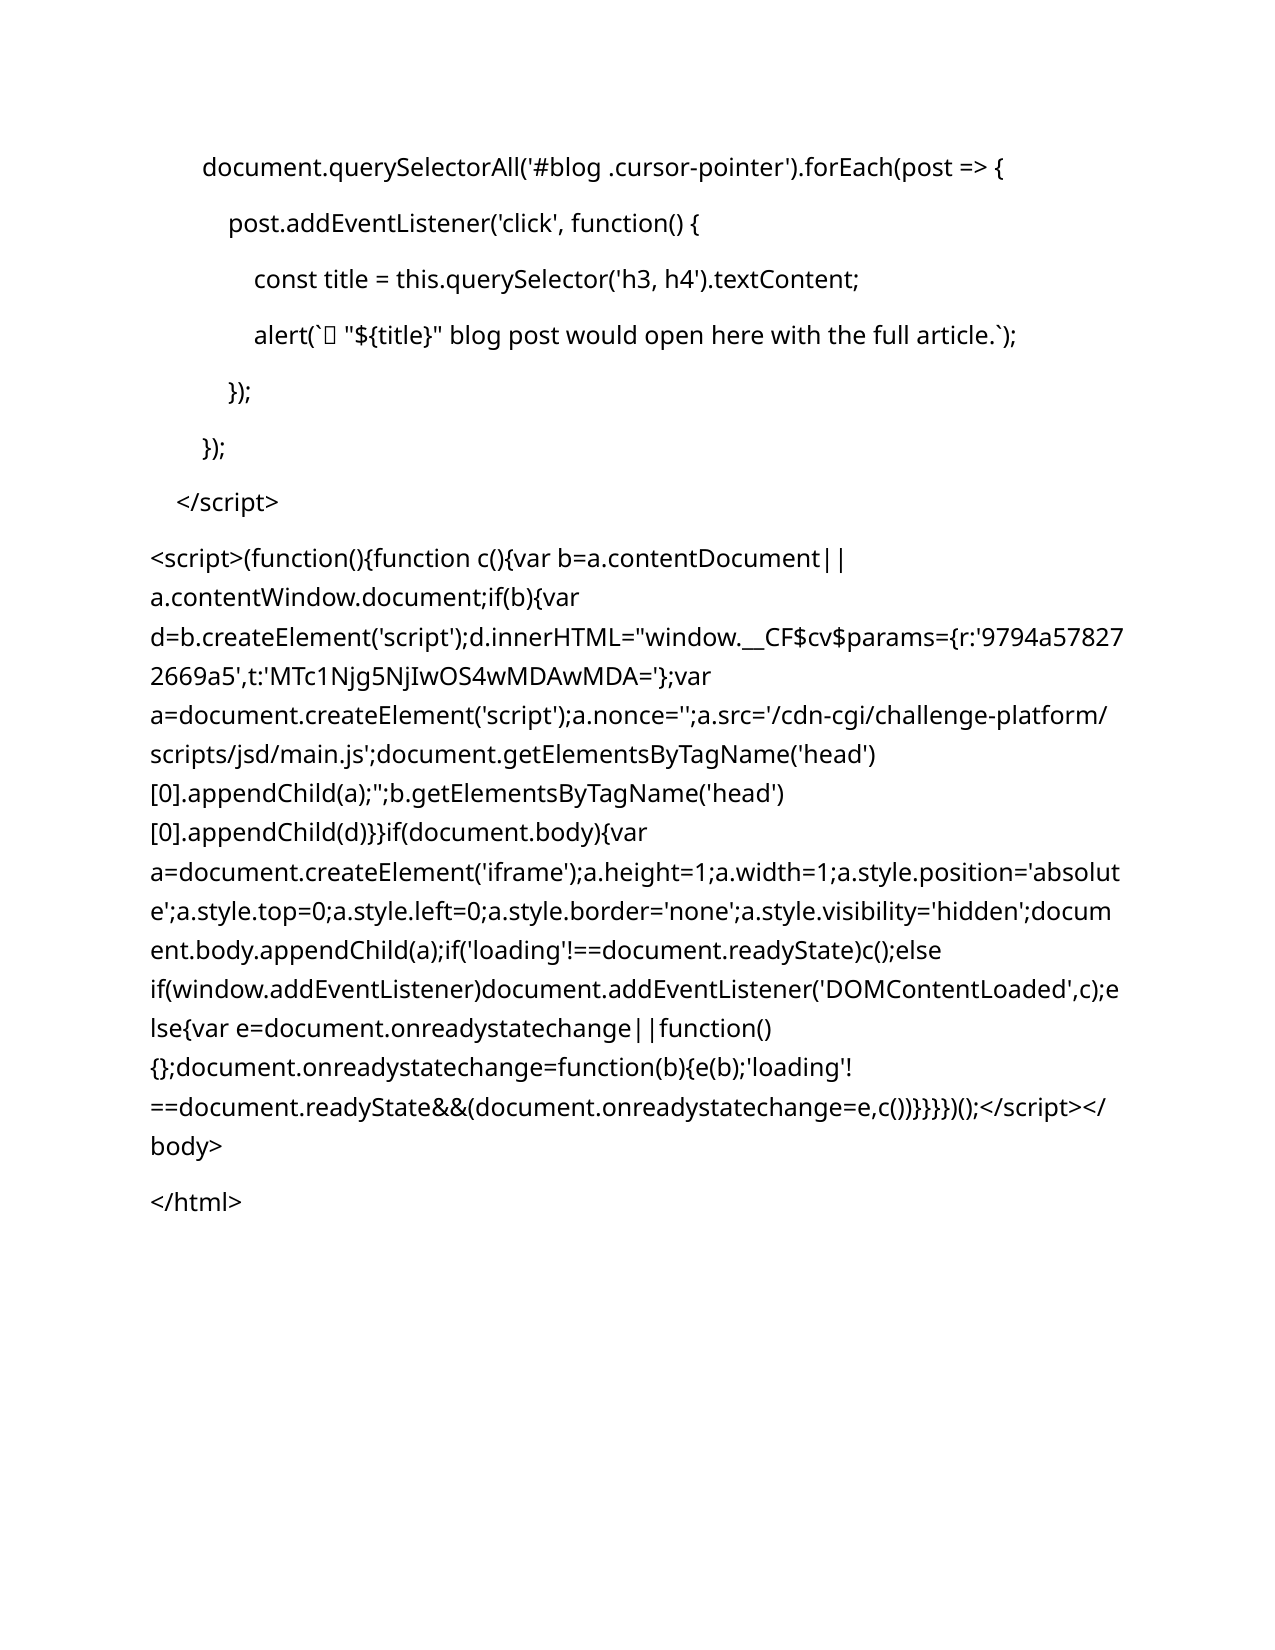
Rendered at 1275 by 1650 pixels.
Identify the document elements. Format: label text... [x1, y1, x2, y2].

text const title = this.querySelector('h3, h4').textContent; [150, 262, 1125, 296]
text }); [150, 429, 1125, 463]
text alert(`📖 "${title}" blog post would open here with the full article.`); [150, 317, 1125, 352]
text </html> [150, 1184, 1125, 1218]
text <script>(function(){function c(){var b=a.contentDocument||a.contentWindow.document;if(b){var d=b.createElement('script');d.innerHTML="window.__CF$cv$params={r:'9794a578272669a5',t:'MTc1Njg5NjIwOS4wMDAwMDA='};var a=document.createElement('script');a.nonce='';a.src='/cdn-cgi/challenge-platform/scripts/jsd/main.js';document.getElementsByTagName('head')[0].appendChild(a);";b.getElementsByTagName('head')[0].appendChild(d)}}if(document.body){var a=document.createElement('iframe');a.height=1;a.width=1;a.style.position='absolute';a.style.top=0;a.style.left=0;a.style.border='none';a.style.visibility='hidden';document.body.appendChild(a);if('loading'!==document.readyState)c();else if(window.addEventListener)document.addEventListener('DOMContentLoaded',c);else{var e=document.onreadystatechange||function(){};document.onreadystatechange=function(b){e(b);'loading'!==document.readyState&&(document.onreadystatechange=e,c())}}}})();</script></body> [150, 541, 1125, 1162]
text </script> [150, 485, 1125, 519]
text document.querySelectorAll('#blog .cursor-pointer').forEach(post => { [150, 150, 1125, 184]
text }); [150, 373, 1125, 407]
text post.addEventListener('click', function() { [150, 206, 1125, 240]
